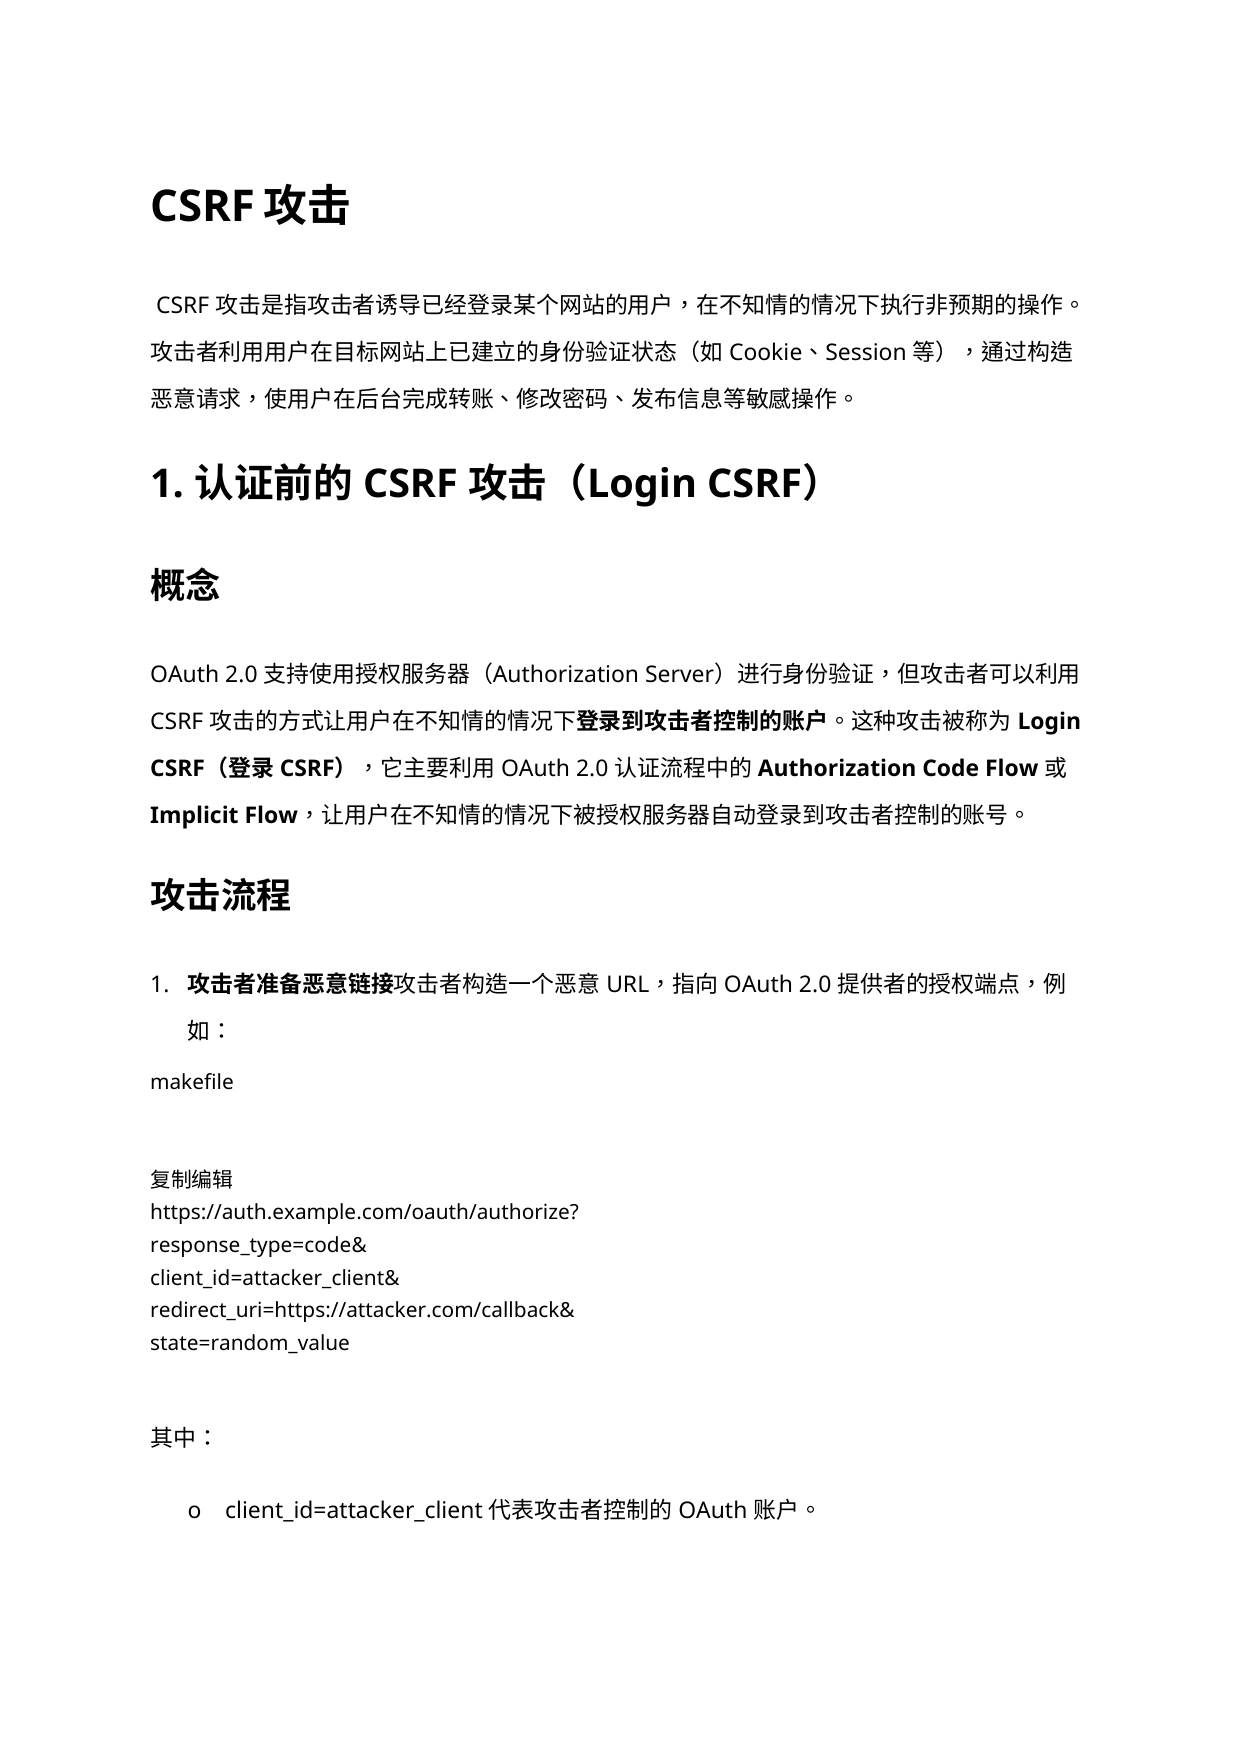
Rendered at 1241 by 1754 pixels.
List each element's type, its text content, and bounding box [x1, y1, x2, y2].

text CSRF 攻击是指攻击者诱导已经登录某个网站的用户，在不知情的情况下执行非预期的操作。攻击者利用用户在目标网站上已建立的身份验证状态（如 Cookie、Session 等），通过构造恶意请求，使用户在后台完成转账、修改密码、发布信息等敏感操作。 [150, 289, 1090, 414]
subtitle 概念 [150, 561, 1090, 609]
subtitle 1. 认证前的 CSRF 攻击（Login CSRF） [150, 455, 1090, 509]
list 攻击者准备恶意链接攻击者构造一个恶意 URL，指向 OAuth 2.0 提供者的授权端点，例如： [150, 968, 1090, 1046]
subtitle 攻击流程 [150, 871, 1090, 919]
list client_id=attacker_client 代表攻击者控制的 OAuth 账户。 [187, 1494, 1090, 1525]
text OAuth 2.0 支持使用授权服务器（Authorization Server）进行身份验证，但攻击者可以利用 CSRF 攻击的方式让用户在不知情的情况下登录到攻击者控制的账户。这种攻击被称为 Login CSRF（登录 CSRF），它主要利用 OAuth 2.0 认证流程中的 Authorization Code Flow 或 Implicit Flow，让用户在不知情的情况下被授权服务器自动登录到攻击者控制的账号。 [150, 658, 1090, 830]
text 其中： [150, 1422, 1090, 1453]
subtitle CSRF攻击 [150, 175, 1090, 234]
